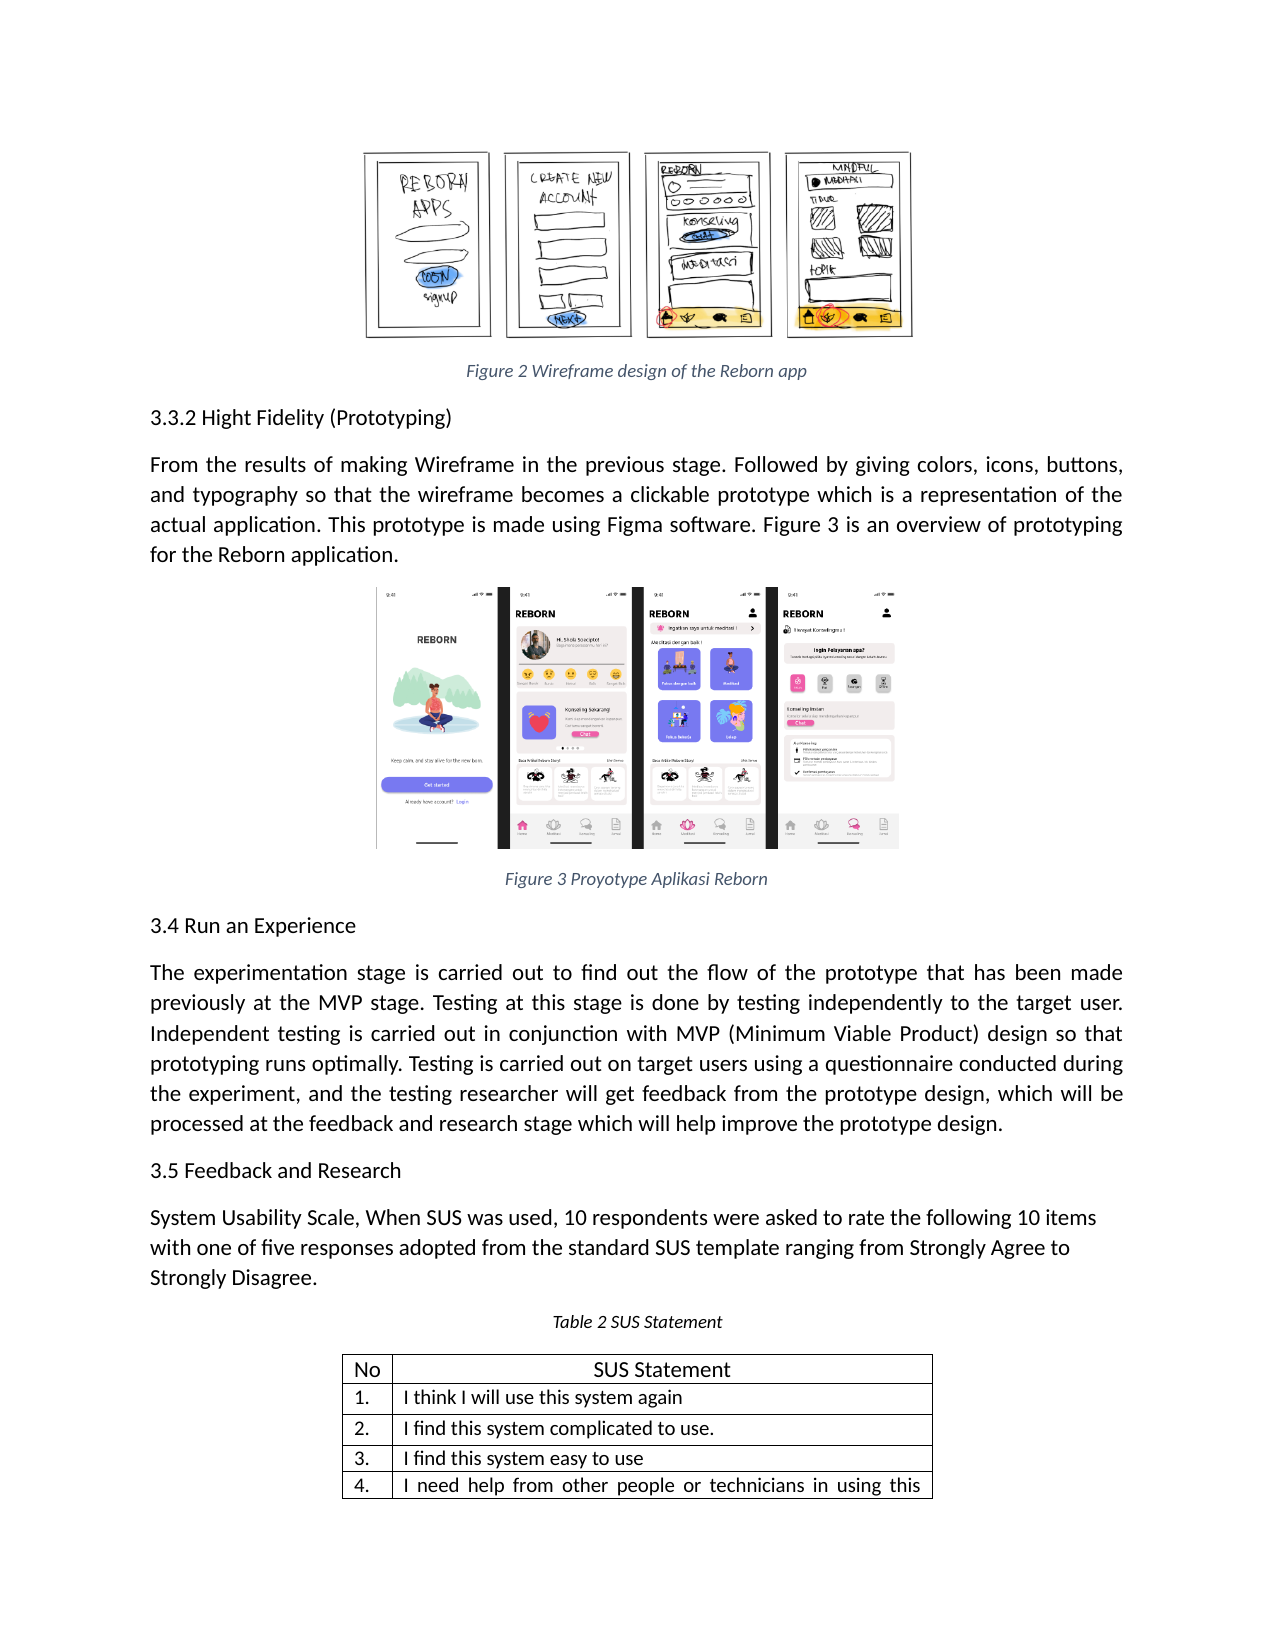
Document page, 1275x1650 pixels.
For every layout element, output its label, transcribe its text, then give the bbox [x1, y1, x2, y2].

table_cell I find this system easy to use [393, 1446, 932, 1471]
table_cell I find this system complicated to use. [393, 1415, 932, 1444]
table_cell 2. [343, 1415, 392, 1444]
text The experimentation stage is carried out to find out the flow of the prototype that has been made previously at the MVP stage. Testing at this stage is done by testing independently to the target user. Independent testing is carried out in conjunction with MVP (Minimum Viable Product) design so that prototyping runs optimally. Testing is carried out on target users using a questionnaire conducted during the experiment, and the testing researcher will get feedback from the prototype design, which will be processed at the feedback and research stage which will help improve the prototype design. [150, 958, 1125, 1137]
text Figure 2 Wireframe design of the Reborn app [150, 359, 1125, 382]
table_header No [343, 1355, 392, 1383]
text System Usability Scale, When SUS was used, 10 respondents were asked to rate the following 10 items with one of five responses adopted from the standard SUS template ranging from Strongly Agree to Strongly Disagree. [150, 1203, 1125, 1291]
picture [361, 150, 914, 341]
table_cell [393, 1472, 932, 1497]
text 3.4 Run an Experience [150, 911, 1125, 939]
text From the results of making Wireframe in the previous stage. Followed by giving colors, icons, buttons, and typography so that the wireframe becomes a clickable prototype which is a representation of the actual application. This prototype is made using Figma software. Figure 3 is an overview of prototyping for the Reborn application. [150, 450, 1125, 568]
table_cell 1. [343, 1384, 392, 1414]
text Table 2 SUS Statement [150, 1310, 1125, 1333]
text Figure 3 Proyotype Aplikasi Reborn [150, 868, 1125, 891]
text 3.3.2 Hight Fidelity (Prototyping) [150, 403, 1125, 431]
text 3.5 Feedback and Research [150, 1156, 1125, 1184]
table_cell 4. [343, 1472, 392, 1497]
table_cell I think I will use this system again [393, 1384, 932, 1414]
table_header SUS Statement [393, 1355, 932, 1383]
picture [376, 587, 899, 849]
table_cell 3. [343, 1446, 392, 1471]
